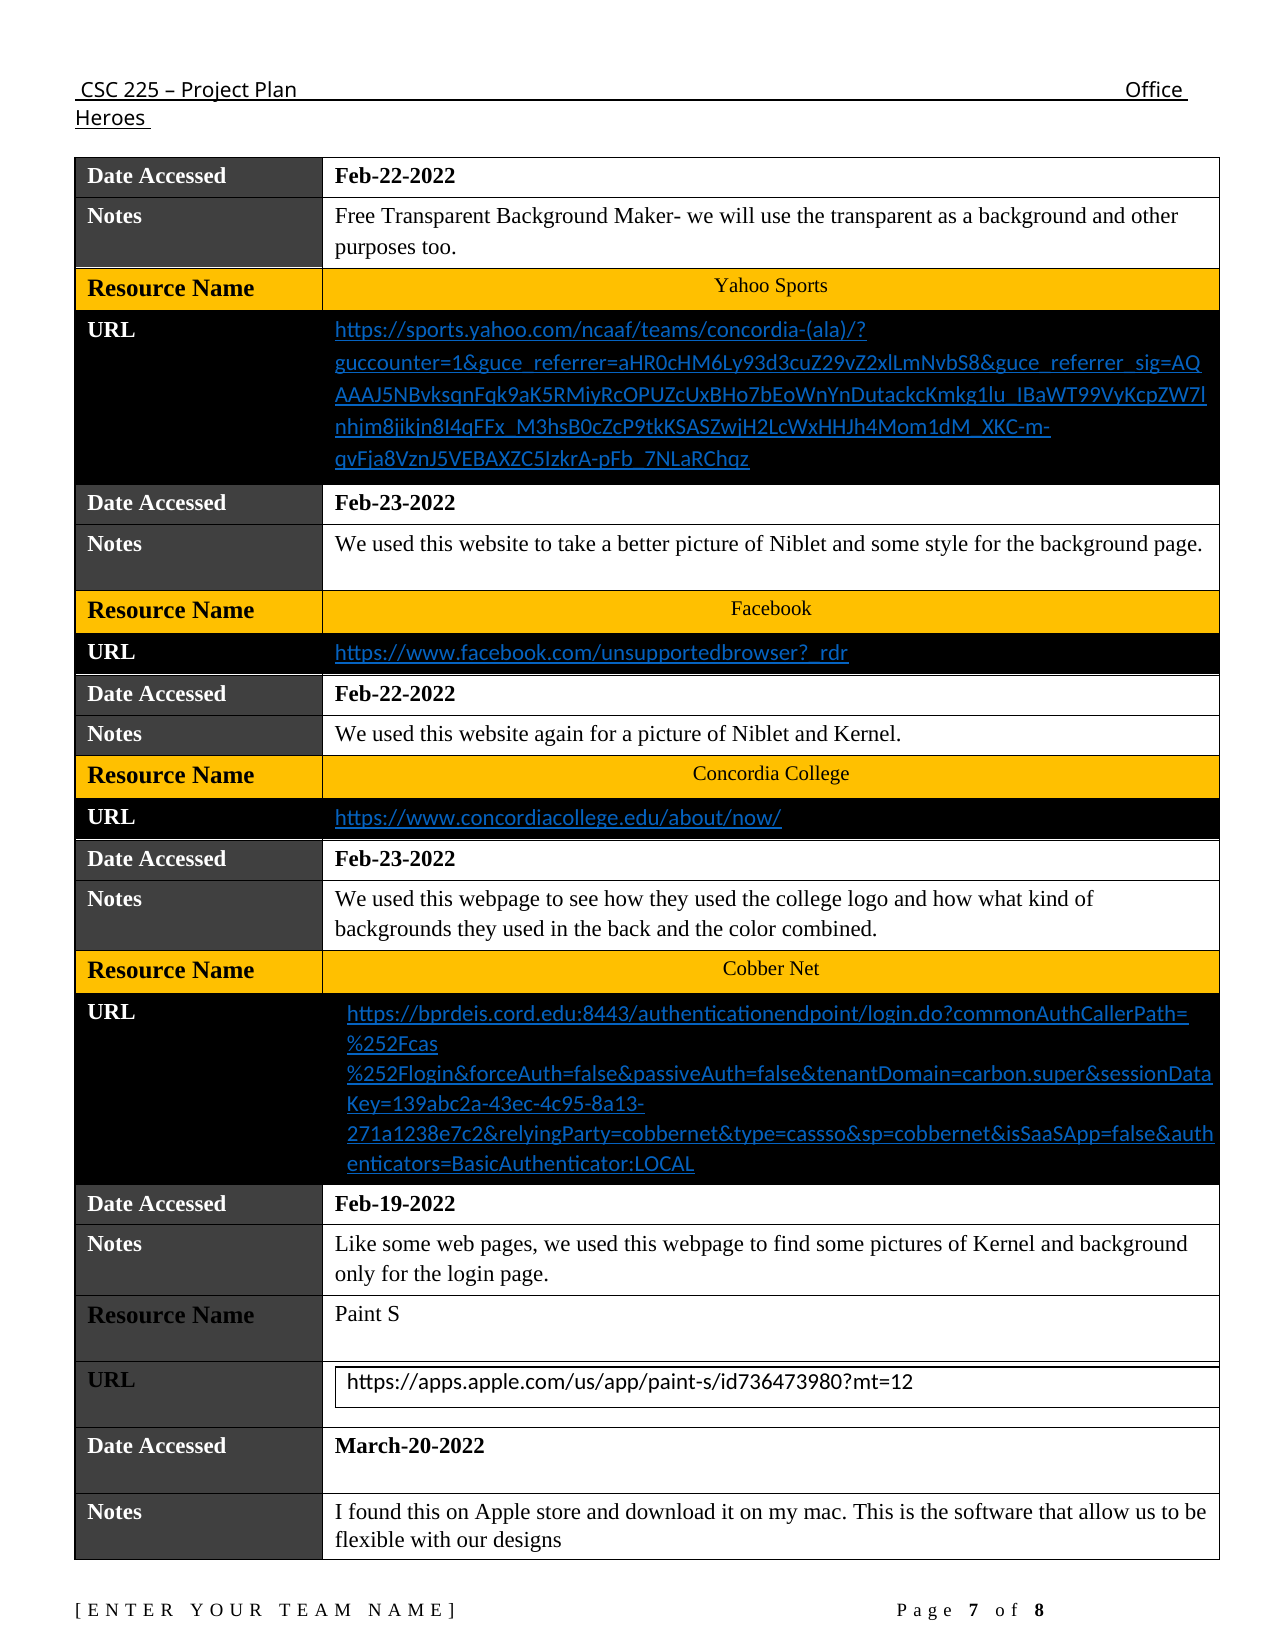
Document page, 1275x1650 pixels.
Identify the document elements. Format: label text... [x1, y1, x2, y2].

table_cell Notes [76, 198, 322, 267]
table_cell Date Accessed [76, 1428, 322, 1493]
table_cell URL [76, 994, 322, 1184]
table_cell Resource Name [76, 1296, 322, 1361]
table_cell Feb-22-2022 [323, 676, 1219, 715]
table_cell We used this webpage to see how they used the college logo and how what kind of backgrounds they used in the back and the color combined. [323, 881, 1219, 950]
table_cell Feb-19-2022 [323, 1185, 1219, 1224]
table_cell https://www.facebook.com/unsupportedbrowser?_rdr [323, 634, 1219, 674]
table_cell Cobber Net [323, 951, 1219, 993]
table_cell Yahoo Sports [323, 269, 1219, 310]
table_cell Date Accessed [76, 158, 322, 197]
table_cell [323, 1362, 1219, 1427]
table_cell Resource Name [76, 951, 322, 993]
table_cell https://sports.yahoo.com/ncaaf/teams/concordia-(ala)/?guccounter=1&guce_referrer=aHR0cHM6Ly93d3cuZ29vZ2xlLmNvbS8&guce_referrer_sig=AQAAAJ5NBvksqnFqk9aK5RMiyRcOPUZcUxBHo7bEoWnYnDutackcKmkg1lu_IBaWT99VyKcpZW7lnhjm8jikjn8I4qFFx_M3hsB0cZcP9tkKSASZwjH2LcWxHHJh4Mom1dM_XKC-m-qvFja8VznJ5VEBAXZC5IzkrA-pFb_7NLaRChqz [323, 311, 1219, 484]
table_cell I found this on Apple store and download it on my mac. This is the software that allow us to be flexible with our designs [323, 1494, 1219, 1559]
table_cell URL [76, 799, 322, 839]
table_cell Feb-23-2022 [323, 485, 1219, 524]
table_cell Facebook [323, 591, 1219, 633]
table_cell URL [76, 1362, 322, 1427]
table_cell Notes [76, 881, 322, 950]
table_cell Notes [76, 1225, 322, 1295]
table_cell Notes [76, 716, 322, 755]
table_cell Free Transparent Background Maker- we will use the transparent as a background and other purposes too. [323, 198, 1219, 267]
table_cell Like some web pages, we used this webpage to find some pictures of Kernel and background only for the login page. [323, 1225, 1219, 1295]
table_cell https://www.concordiacollege.edu/about/now/ [323, 799, 1219, 839]
table_cell Paint S [323, 1296, 1219, 1361]
table_cell Resource Name [76, 591, 322, 633]
table_cell March-20-2022 [323, 1428, 1219, 1493]
table_cell Date Accessed [76, 841, 322, 880]
table_cell URL [76, 634, 322, 674]
table_cell Concordia College [323, 756, 1219, 798]
table_cell Resource Name [76, 756, 322, 798]
table_cell Date Accessed [76, 676, 322, 715]
table_cell Feb-22-2022 [323, 158, 1219, 197]
table_cell Date Accessed [76, 485, 322, 524]
table_cell We used this website to take a better picture of Niblet and some style for the background page. [323, 525, 1219, 590]
table_cell Feb-23-2022 [323, 841, 1219, 880]
table_cell [323, 994, 1219, 1184]
table_cell Date Accessed [76, 1185, 322, 1224]
table_cell Notes [76, 525, 322, 590]
table_cell Notes [76, 1494, 322, 1559]
table_cell URL [76, 311, 322, 484]
table_cell We used this website again for a picture of Niblet and Kernel. [323, 716, 1219, 755]
table_cell Resource Name [76, 269, 322, 310]
